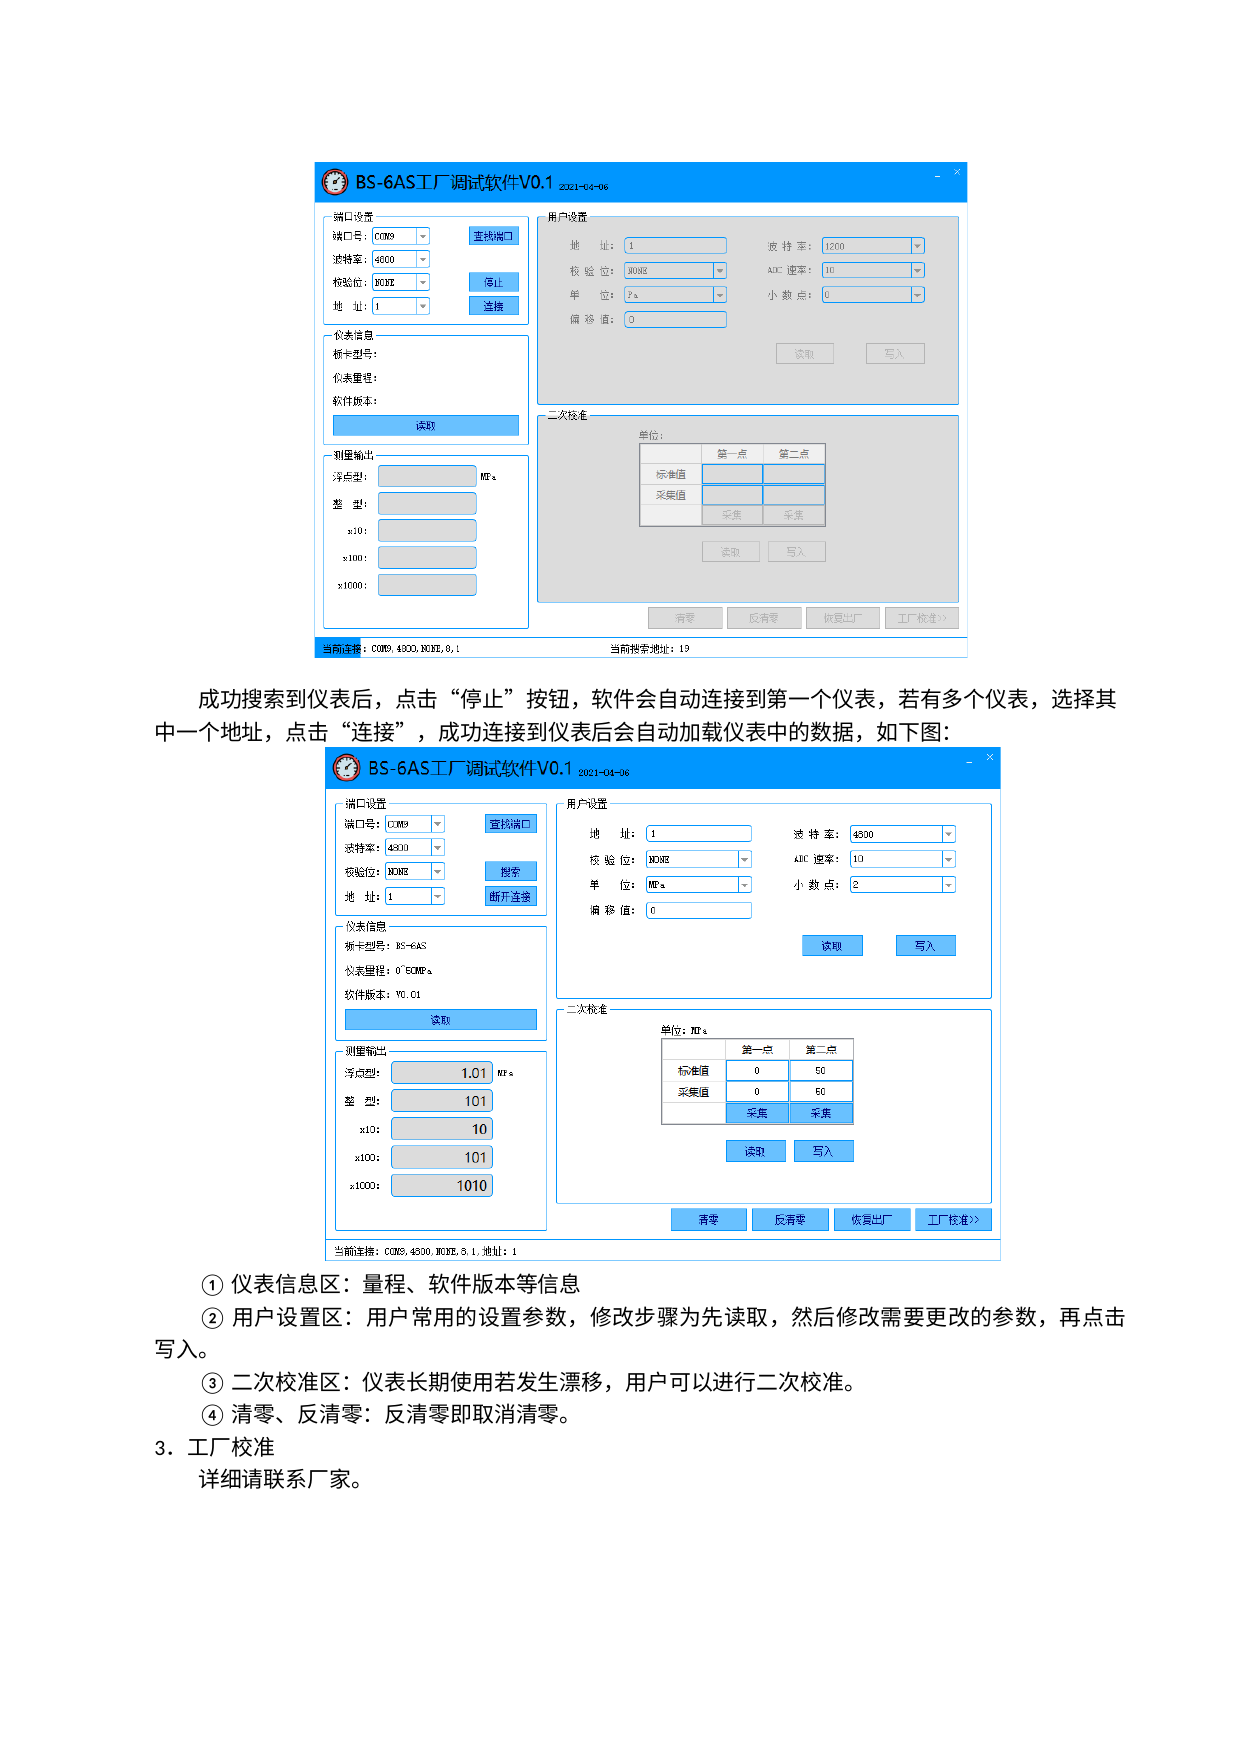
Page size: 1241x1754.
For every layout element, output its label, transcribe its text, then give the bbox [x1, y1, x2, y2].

picture [325, 747, 1001, 1261]
picture [314, 162, 968, 658]
list ④清零、反清零：反清零即取消清零。 [154, 1397, 1128, 1429]
list 成功搜索到仪表后，点击“停止”按钮，软件会自动连接到第一个仪表，若有多个仪表，选择其中一个地址，点击“连接”，成功连接到仪表后会自动加载仪表中的数据，如下图： [154, 682, 1128, 747]
list ①仪表信息区：量程、软件版本等信息 [154, 1267, 1128, 1299]
list 工厂校准 [112, 1429, 1128, 1462]
list 详细请联系厂家。 [154, 1462, 1128, 1494]
list ②用户设置区：用户常用的设置参数，修改步骤为先读取，然后修改需要更改的参数，再点击写入。 [154, 1299, 1128, 1364]
list ③二次校准区：仪表长期使用若发生漂移，用户可以进行二次校准。 [154, 1364, 1128, 1397]
